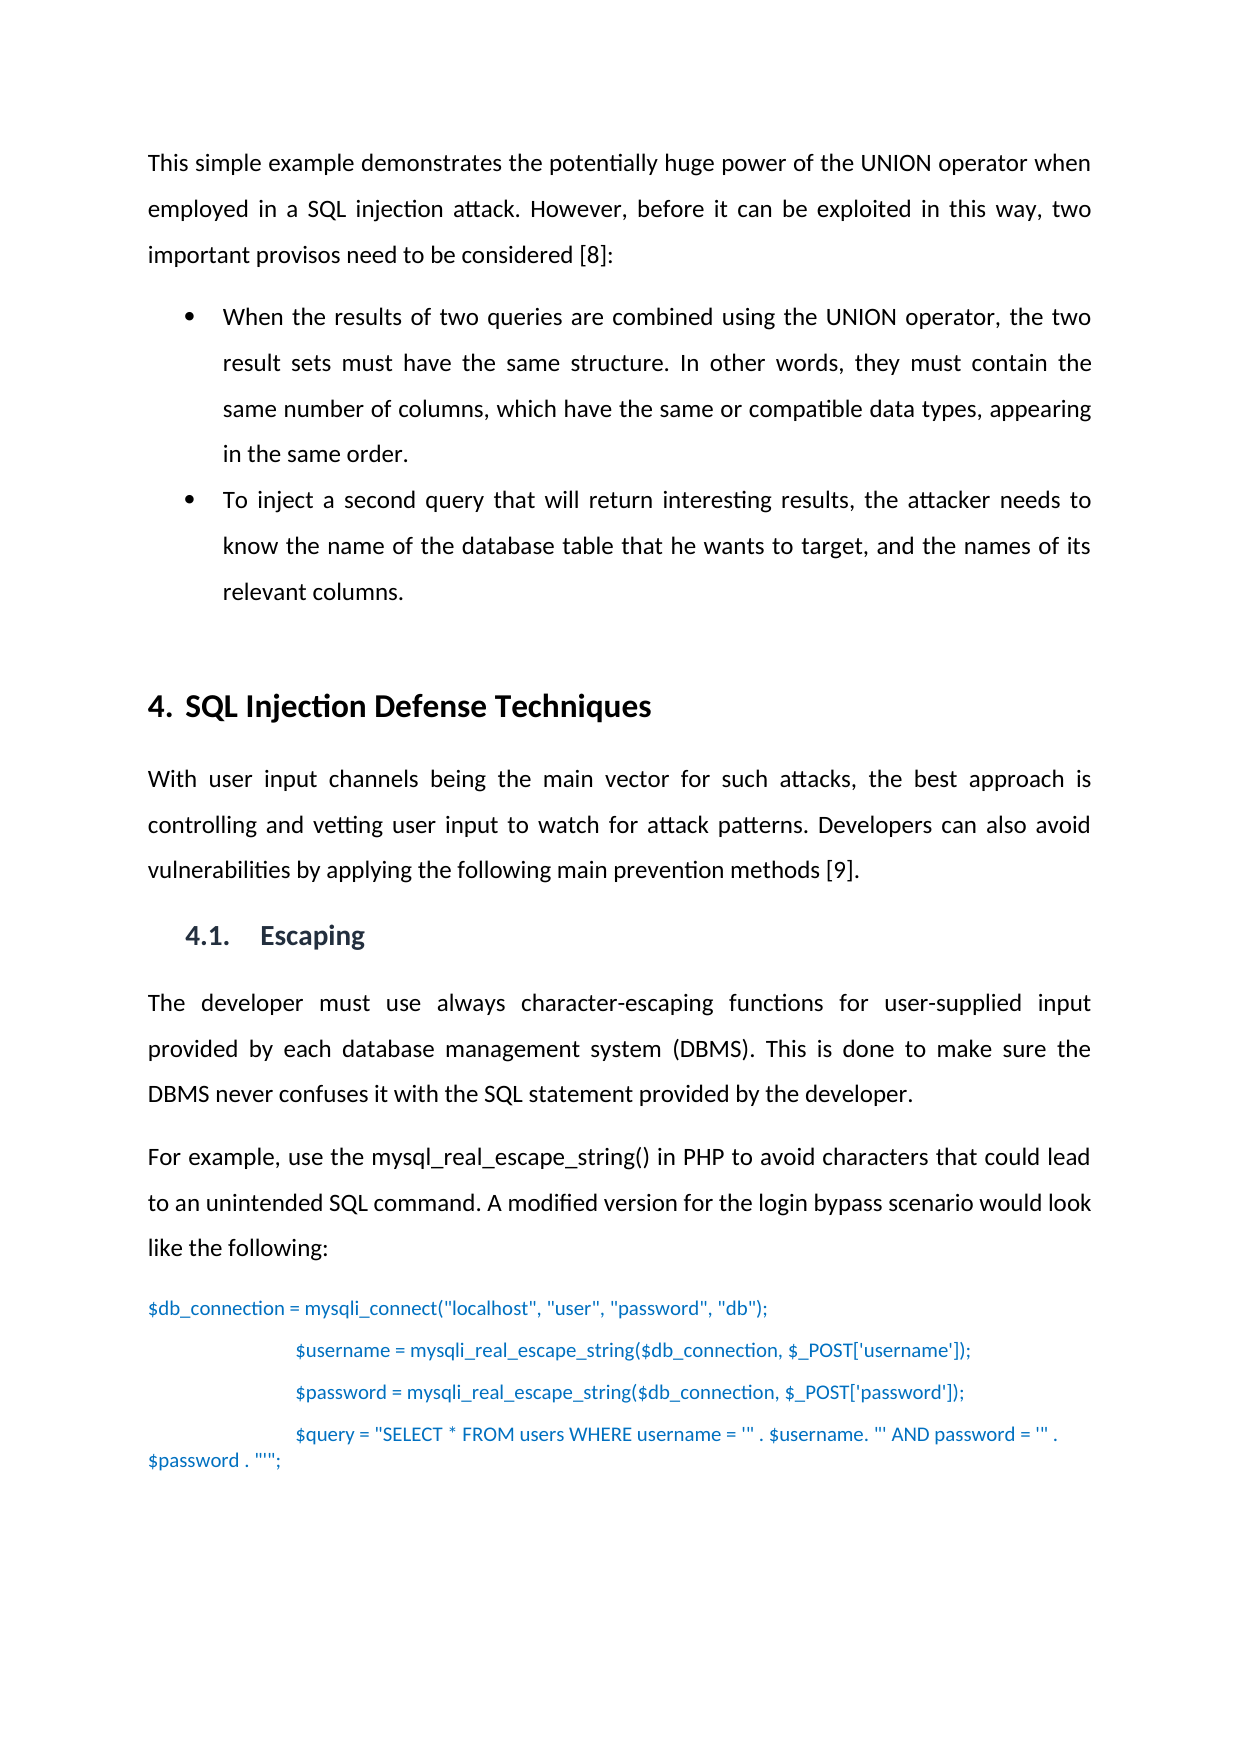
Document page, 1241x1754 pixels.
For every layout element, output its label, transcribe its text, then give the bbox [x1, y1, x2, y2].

text $db_connection = mysqli_connect("localhost", "user", "password", "db"); [148, 1295, 1093, 1320]
text $username = mysqli_real_escape_string($db_connection, $_POST['username']); [148, 1337, 1093, 1362]
list To inject a second query that will return interesting results, the attacker needs to know the name of the database table that he wants to target, and the names of its relevant columns. [185, 484, 1093, 606]
text $password = mysqli_real_escape_string($db_connection, $_POST['password']); [148, 1379, 1093, 1404]
list Escaping [185, 917, 1093, 953]
text With user input channels being the main vector for such attacks, the best approach is controlling and vetting user input to watch for attack patterns. Developers can also avoid vulnerabilities by applying the following main prevention methods [9]. [148, 763, 1093, 885]
text The developer must use always character-escaping functions for user-supplied input provided by each database management system (DBMS). This is done to make sure the DBMS never confuses it with the SQL statement provided by the developer. [148, 987, 1093, 1109]
list SQL Injection Defense Techniques [148, 686, 1093, 726]
text For example, use the mysql_real_escape_string() in PHP to avoid characters that could lead to an unintended SQL command. A modified version for the login bypass scenario would look like the following: [148, 1141, 1093, 1263]
text $query = "SELECT * FROM users WHERE username = '" . $username. "' AND password = '" . $password . "'"; [148, 1421, 1093, 1473]
